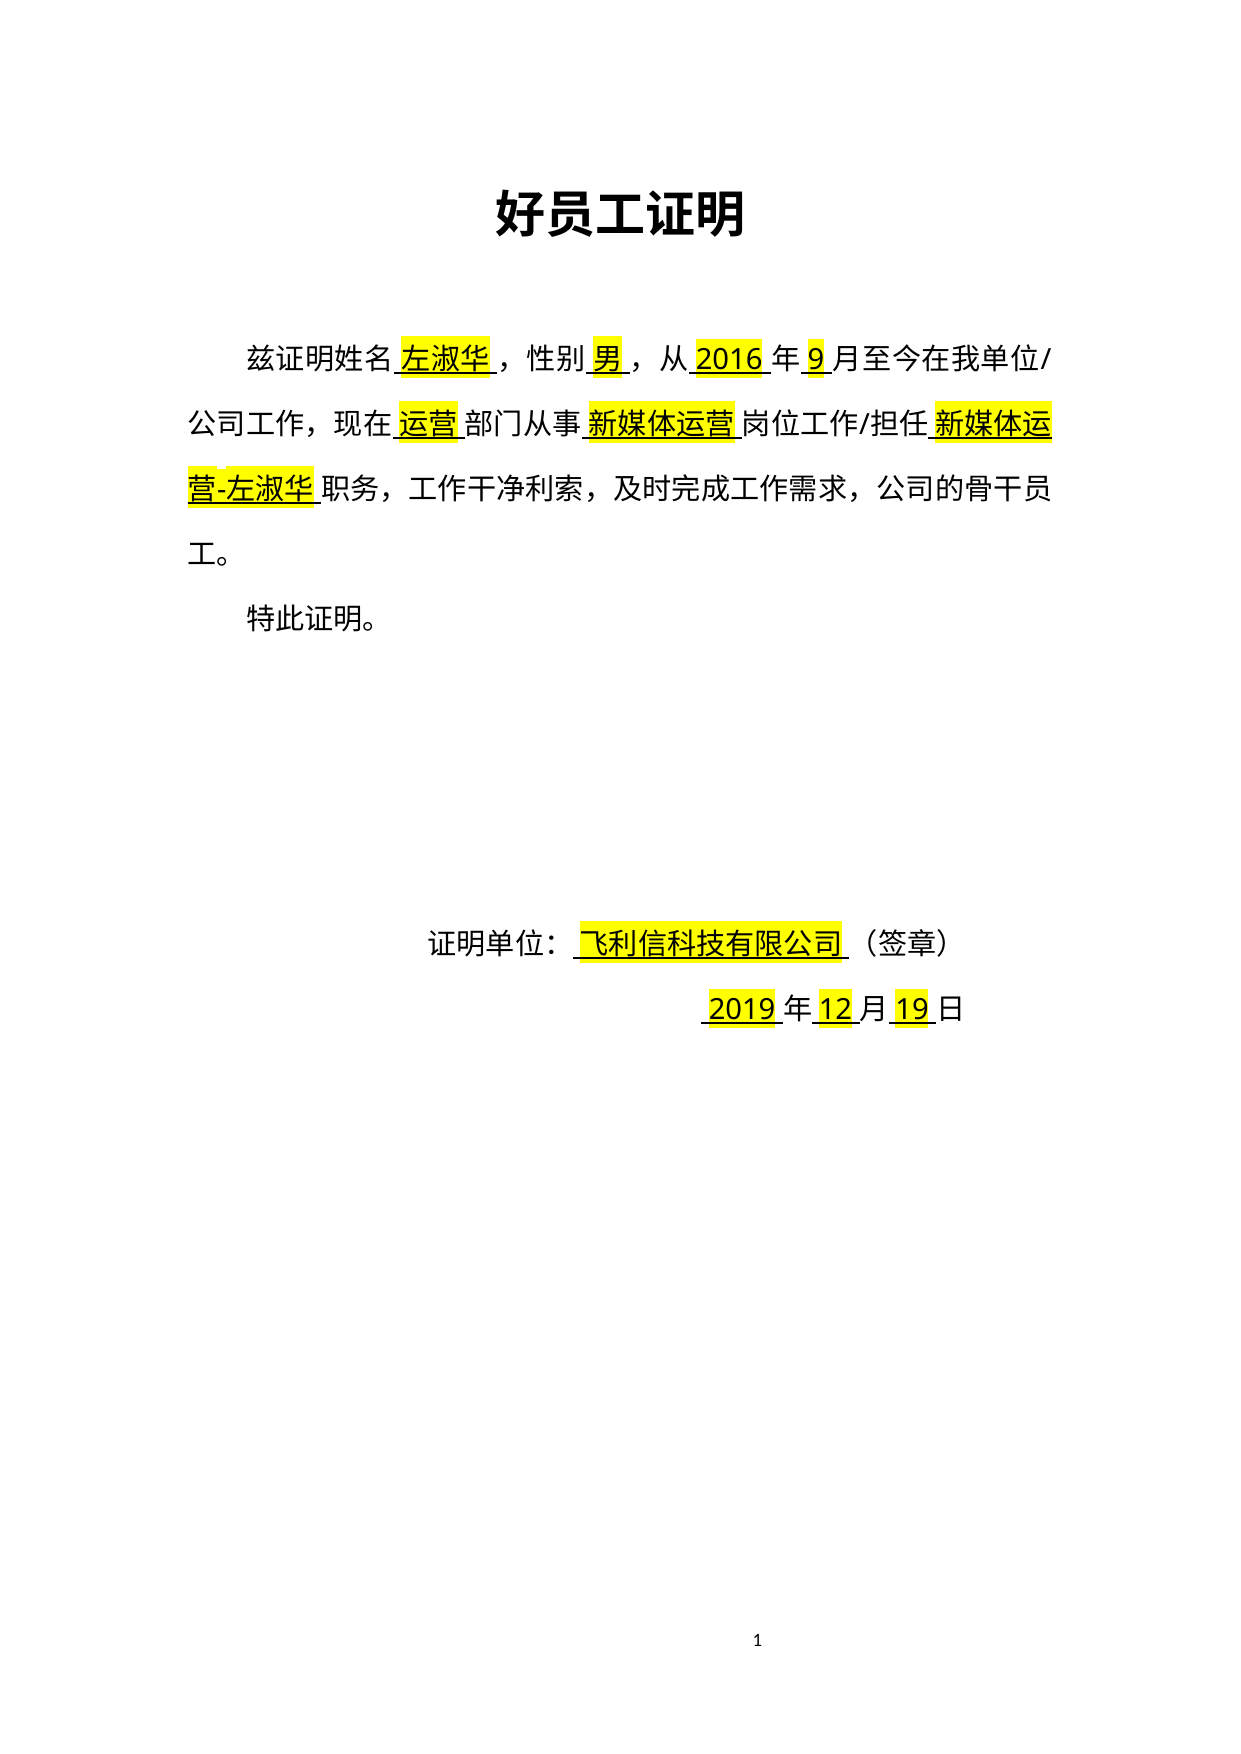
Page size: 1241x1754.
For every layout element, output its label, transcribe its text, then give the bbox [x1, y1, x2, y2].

text 好员工证明 [187, 162, 1053, 259]
text 特此证明。 [187, 584, 1053, 649]
text 证明单位： 飞利信科技有限公司 （签章） [187, 909, 965, 974]
text 兹证明姓名 左淑华 ，性别 男 ，从 2016 年 9 月至今在我单位/公司工作，现在 运营 部门从事 新媒体运营 岗位工作/担任 新媒体运营-左淑华 职务，工作干净利索，及时完成工作需求，公司的骨干员工。 [187, 324, 1053, 584]
text 2019 年 12 月 19 日 [187, 974, 965, 1039]
